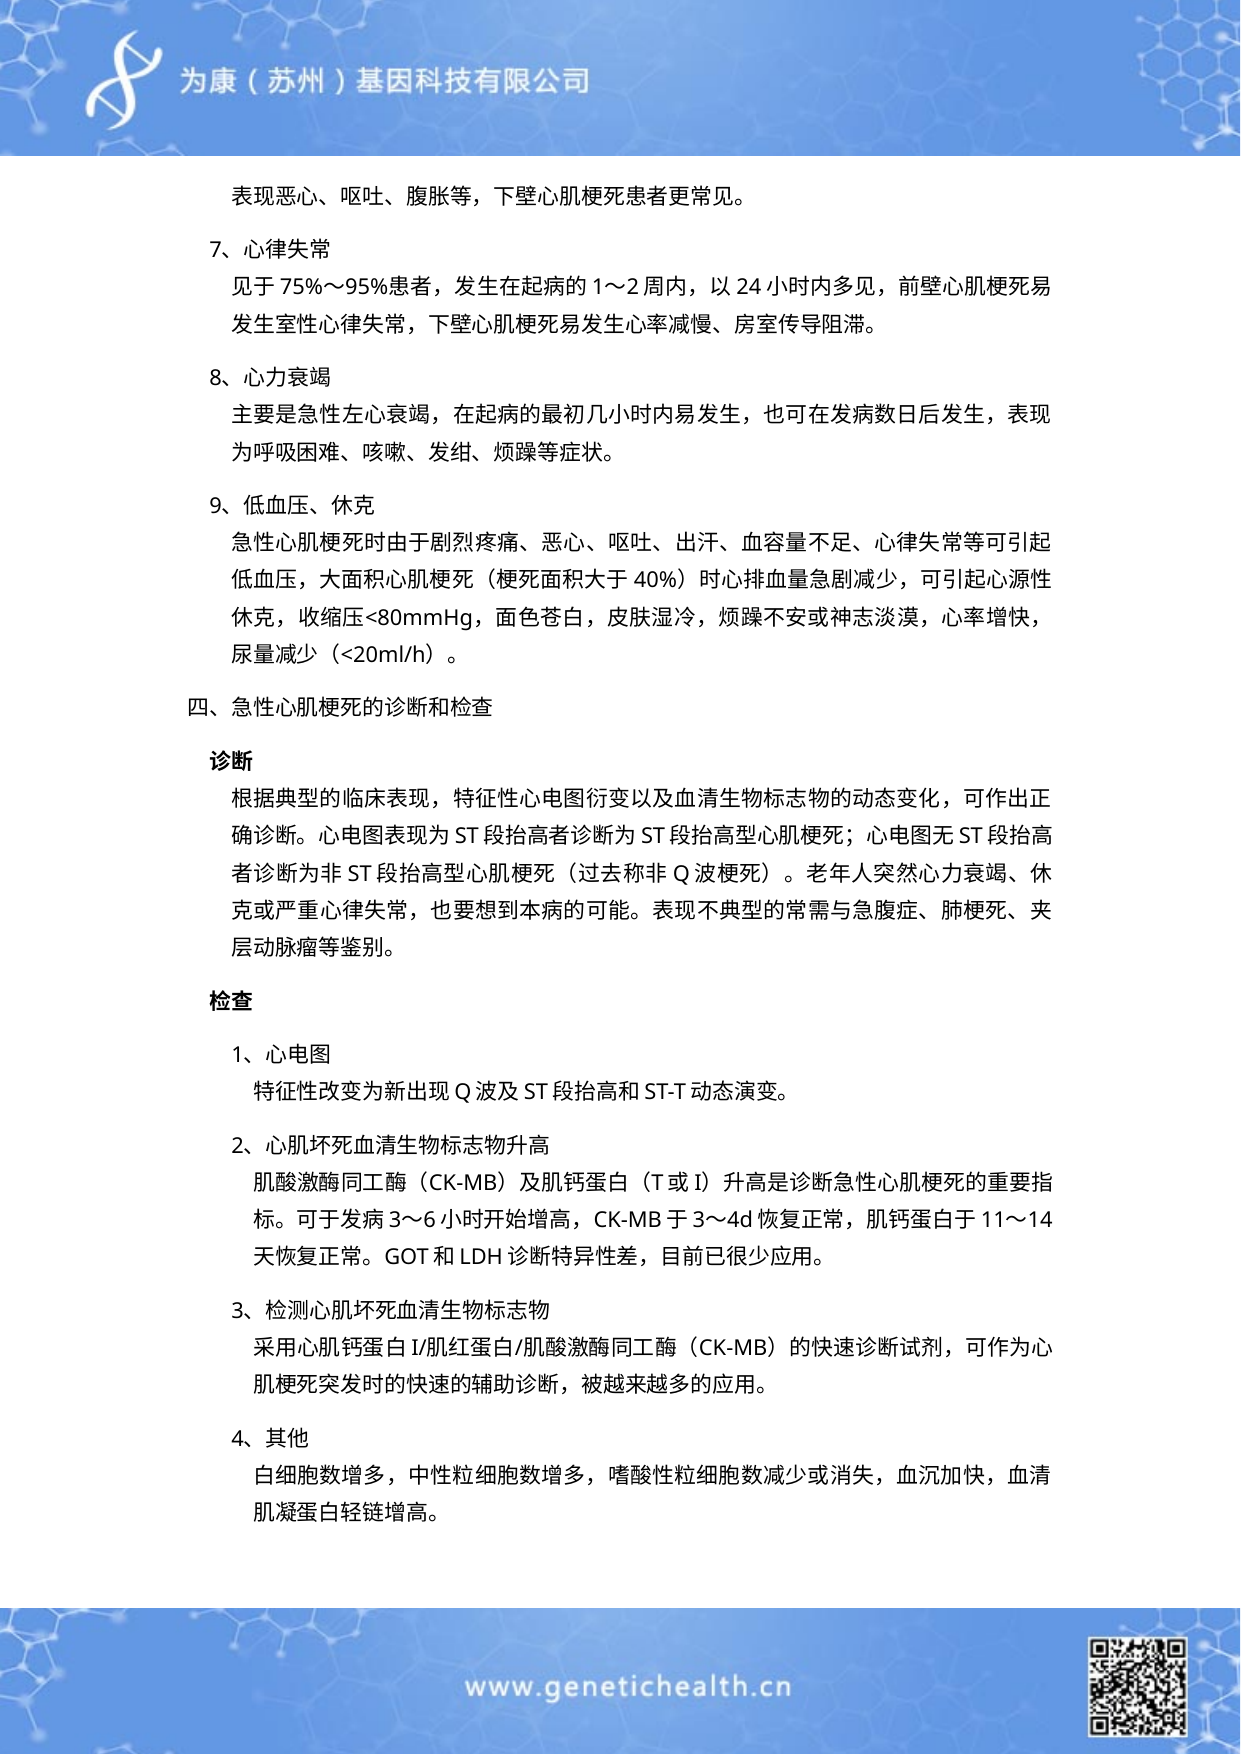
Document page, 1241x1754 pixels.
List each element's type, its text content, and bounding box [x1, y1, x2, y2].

text 表现恶心、呕吐、腹胀等，下壁心肌梗死患者更常见。 [231, 178, 1053, 211]
text 1、心电图 [231, 1037, 1053, 1069]
text 根据典型的临床表现，特征性心电图衍变以及血清生物标志物的动态变化，可作出正确诊断。心电图表现为ST段抬高者诊断为ST段抬高型心肌梗死；心电图无ST段抬高者诊断为非ST段抬高型心肌梗死（过去称非Q波梗死）。老年人突然心力衰竭、休克或严重心律失常，也要想到本病的可能。表现不典型的常需与急腹症、肺梗死、夹层动脉瘤等鉴别。 [231, 781, 1053, 962]
picture [0, 1608, 1241, 1754]
text 2、心肌坏死血清生物标志物升高 [231, 1127, 1053, 1160]
text 主要是急性左心衰竭，在起病的最初几小时内易发生，也可在发病数日后发生，表现为呼吸困难、咳嗽、发绀、烦躁等症状。 [231, 397, 1053, 467]
text 3、检测心肌坏死血清生物标志物 [231, 1292, 1053, 1325]
text 检查 [209, 983, 1053, 1016]
text 采用心肌钙蛋白I/肌红蛋白/肌酸激酶同工酶（CK-MB）的快速诊断试剂，可作为心肌梗死突发时的快速的辅助诊断，被越来越多的应用。 [253, 1330, 1053, 1399]
text 见于75%～95%患者，发生在起病的1～2周内，以24小时内多见，前壁心肌梗死易发生室性心律失常，下壁心肌梗死易发生心率减慢、房室传导阻滞。 [231, 269, 1053, 339]
text 7、心律失常 [209, 232, 1053, 264]
text 9、低血压、休克 [209, 487, 1053, 520]
picture [0, 0, 1241, 156]
text 四、急性心肌梗死的诊断和检查 [187, 690, 1053, 722]
text 4、其他 [231, 1420, 1053, 1453]
text 诊断 [209, 743, 1053, 776]
text 肌酸激酶同工酶（CK-MB）及肌钙蛋白（T或I）升高是诊断急性心肌梗死的重要指标。可于发病3～6小时开始增高，CK-MB于3～4d恢复正常，肌钙蛋白于11～14天恢复正常。GOT和LDH诊断特异性差，目前已很少应用。 [253, 1164, 1053, 1272]
text 白细胞数增多，中性粒细胞数增多，嗜酸性粒细胞数减少或消失，血沉加快，血清肌凝蛋白轻链增高。 [253, 1458, 1053, 1527]
text 8、心力衰竭 [209, 359, 1053, 392]
text 特征性改变为新出现Q波及ST段抬高和ST-T动态演变。 [253, 1074, 1053, 1106]
text 急性心肌梗死时由于剧烈疼痛、恶心、呕吐、出汗、血容量不足、心律失常等可引起低血压，大面积心肌梗死（梗死面积大于40%）时心排血量急剧减少，可引起心源性休克，收缩压<80mmHg，面色苍白，皮肤湿冷，烦躁不安或神志淡漠，心率增快，尿量减少（<20ml/h）。 [231, 525, 1053, 669]
